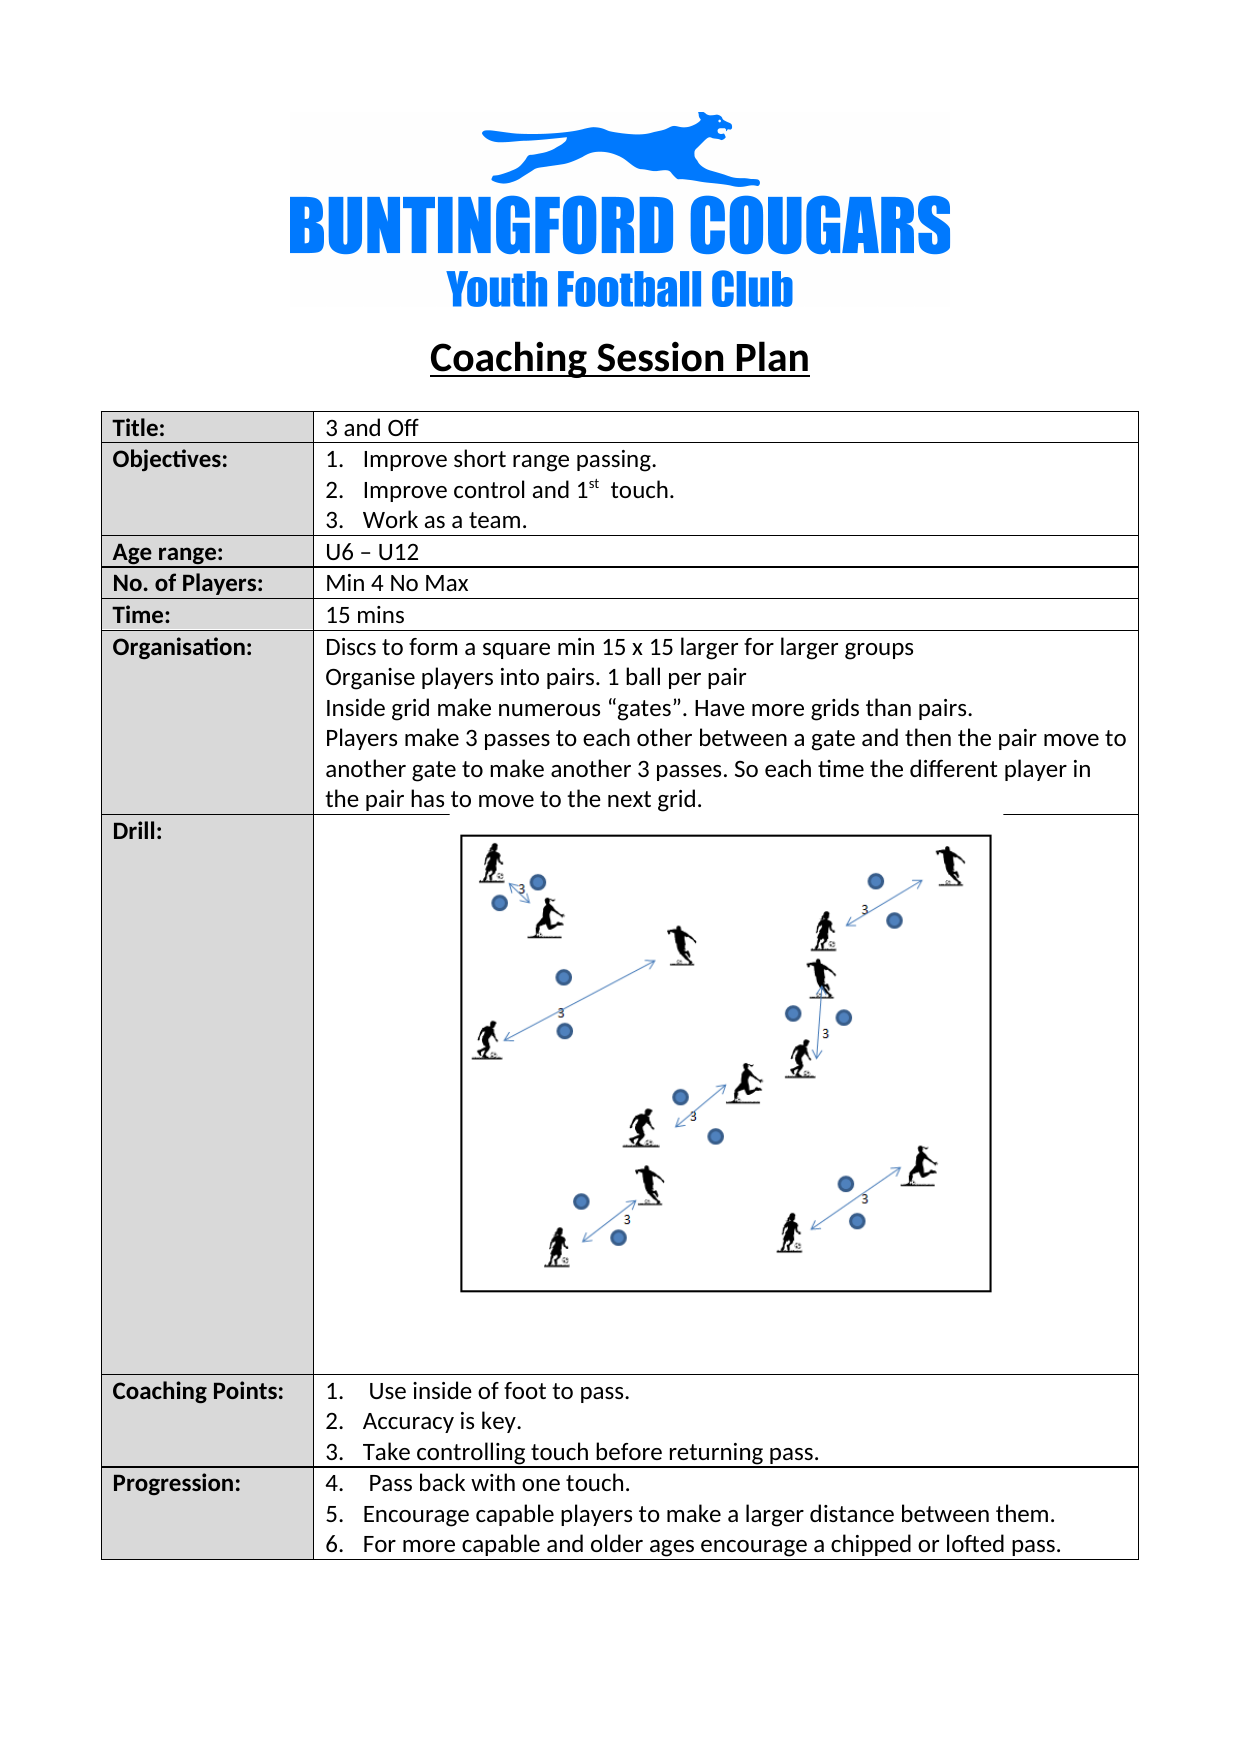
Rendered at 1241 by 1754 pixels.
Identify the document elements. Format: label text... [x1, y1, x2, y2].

table_cell Discs to form a square min 15 x 15 larger for larger groups Organise players into pairs. 1 ball per pair Inside grid make numerous “gates”. Have more grids than pairs. Players make 3 passes to each other between a gate and then the pair move to another gate to make another 3 passes. So each time the different player in the pair has to move to the next grid. [314, 631, 1138, 814]
table_cell Age range: [102, 536, 313, 566]
picture [290, 112, 951, 307]
table_cell Organisation: [102, 631, 313, 814]
table_header Title: [102, 412, 313, 442]
table_cell Time: [102, 599, 313, 629]
table_cell Progression: [102, 1468, 313, 1559]
table_header 3 and Off [314, 412, 1138, 442]
table_cell No. of Players: [102, 568, 313, 598]
table_cell Improve short range passing. Improve control and 1st touch. Work as a team. [314, 443, 1138, 535]
table_cell 15 mins [314, 599, 1138, 629]
table_cell Use inside of foot to pass. Accuracy is key. Take controlling touch before returning pass. [314, 1375, 1138, 1466]
table_cell [314, 815, 1138, 1374]
text Coaching Session Plan [112, 331, 1128, 382]
table_cell Objectives: [102, 443, 313, 535]
table_cell Min 4 No Max [314, 568, 1138, 598]
table_cell Drill: [102, 815, 313, 1374]
table_cell U6 – U12 [314, 536, 1138, 566]
table_cell Pass back with one touch. Encourage capable players to make a larger distance between them. For more capable and older ages encourage a chipped or lofted pass. [314, 1468, 1138, 1559]
picture [449, 814, 1004, 1313]
table_cell Coaching Points: [102, 1375, 313, 1466]
